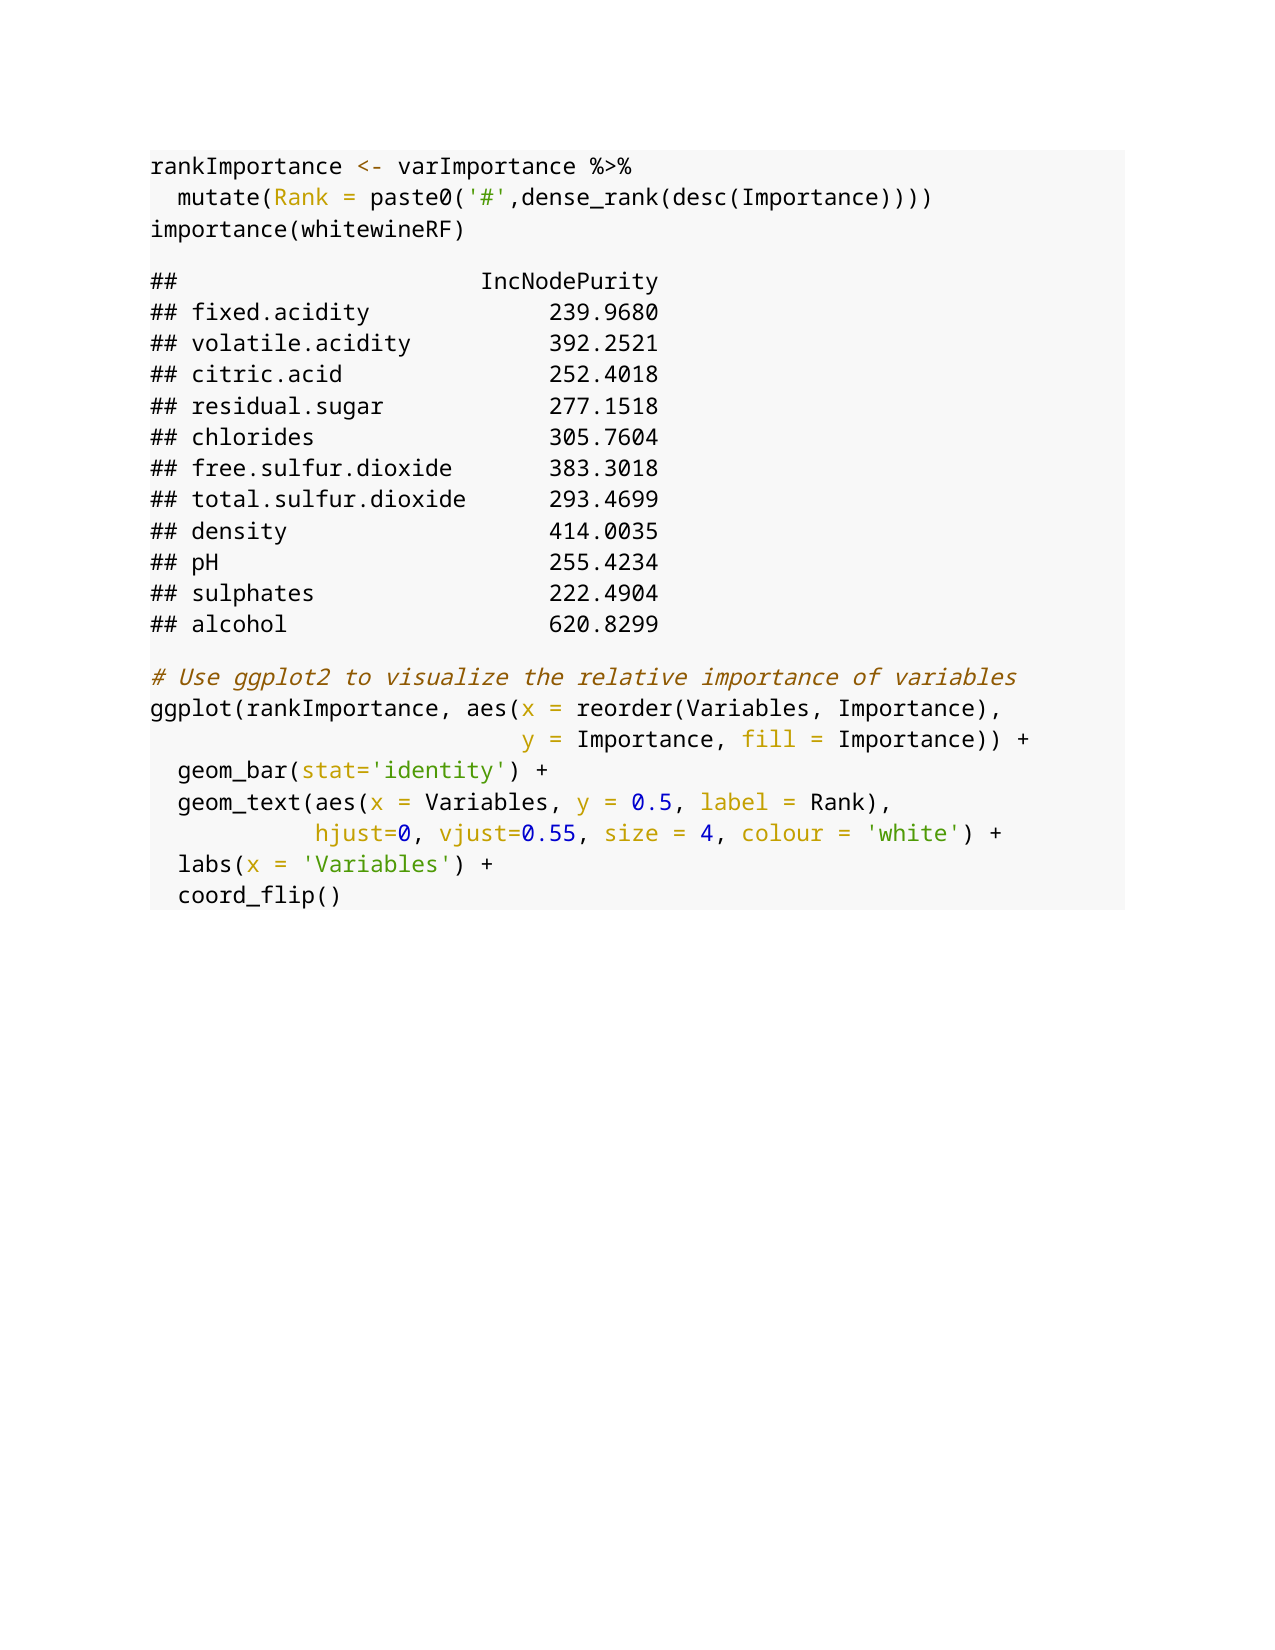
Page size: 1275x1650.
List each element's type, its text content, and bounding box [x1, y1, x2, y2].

text # Use ggplot2 to visualize the relative importance of variables ggplot(rankImportance, aes(x = reorder(Variables, Importance), y = Importance, fill = Importance)) + geom_bar(stat='identity') + geom_text(aes(x = Variables, y = 0.5, label = Rank), hjust=0, vjust=0.55, size = 4, colour = 'white') + labs(x = 'Variables') + coord_flip() [342, 660, 1125, 910]
text ## IncNodePurity ## fixed.acidity 239.9680 ## volatile.acidity 392.2521 ## citric.acid 252.4018 ## residual.sugar 277.1518 ## chlorides 305.7604 ## free.sulfur.dioxide 383.3018 ## total.sulfur.dioxide 293.4699 ## density 414.0035 ## pH 255.4234 ## sulphates 222.4904 ## alcohol 620.8299 [150, 264, 1125, 639]
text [150, 150, 1125, 244]
